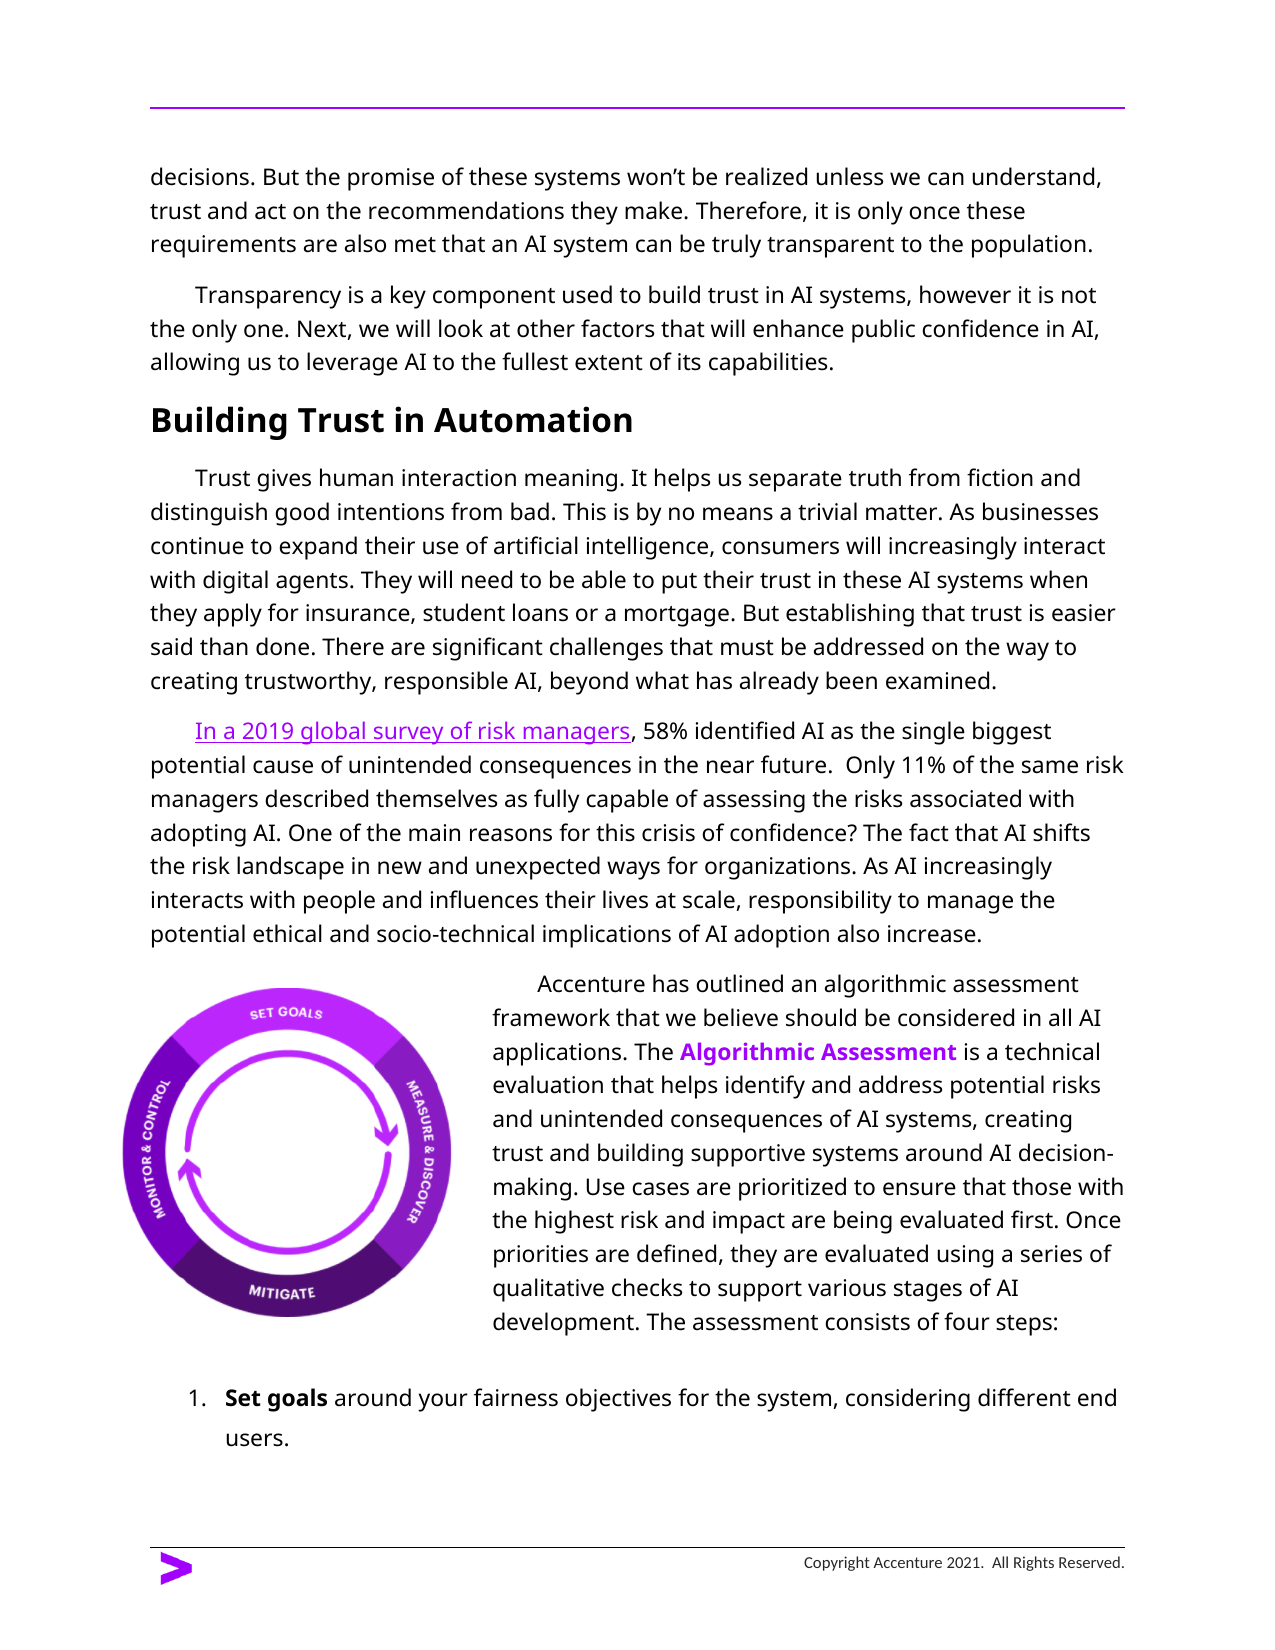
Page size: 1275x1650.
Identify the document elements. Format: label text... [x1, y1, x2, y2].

picture [60, 978, 474, 1323]
text In a 2019 global survey of risk managers, 58% identified AI as the single biggest potential cause of unintended consequences in the near future. Only 11% of the same risk managers described themselves as fully capable of assessing the risks associated with adopting AI. One of the main reasons for this crisis of confidence? The fact that AI shifts the risk landscape in new and unexpected ways for organizations. As AI increasingly interacts with people and influences their lives at scale, responsibility to manage the potential ethical and socio-technical implications of AI adoption also increase. [150, 715, 1125, 949]
text Trust gives human interaction meaning. It helps us separate truth from fiction and distinguish good intentions from bad. This is by no means a trivial matter. As businesses continue to expand their use of artificial intelligence, consumers will increasingly interact with digital agents. They will need to be able to put their trust in these AI systems when they apply for insurance, student loans or a mortgage. But establishing that trust is easier said than done. There are significant challenges that must be addressed on the way to creating trustworthy, responsible AI, beyond what has already been examined. [150, 462, 1125, 696]
text Transparency is a key component used to build trust in AI systems, however it is not the only one. Next, we will look at other factors that will enhance public confidence in AI, allowing us to leverage AI to the fullest extent of its capabilities. [150, 279, 1125, 377]
list Set goals around your fairness objectives for the system, considering different end users. [187, 1373, 1125, 1453]
text Accenture has outlined an algorithmic assessment framework that we believe should be considered in all AI applications. The Algorithmic Assessment is a technical evaluation that helps identify and address potential risks and unintended consequences of AI systems, creating trust and building supportive systems around AI decision-making. Use cases are prioritized to ensure that those with the highest risk and impact are being evaluated first. Once priorities are defined, they are evaluated using a series of qualitative checks to support various stages of AI development. The assessment consists of four steps: [150, 968, 1125, 1337]
text Building Trust in Automation [150, 397, 1125, 442]
picture [160, 1551, 192, 1585]
